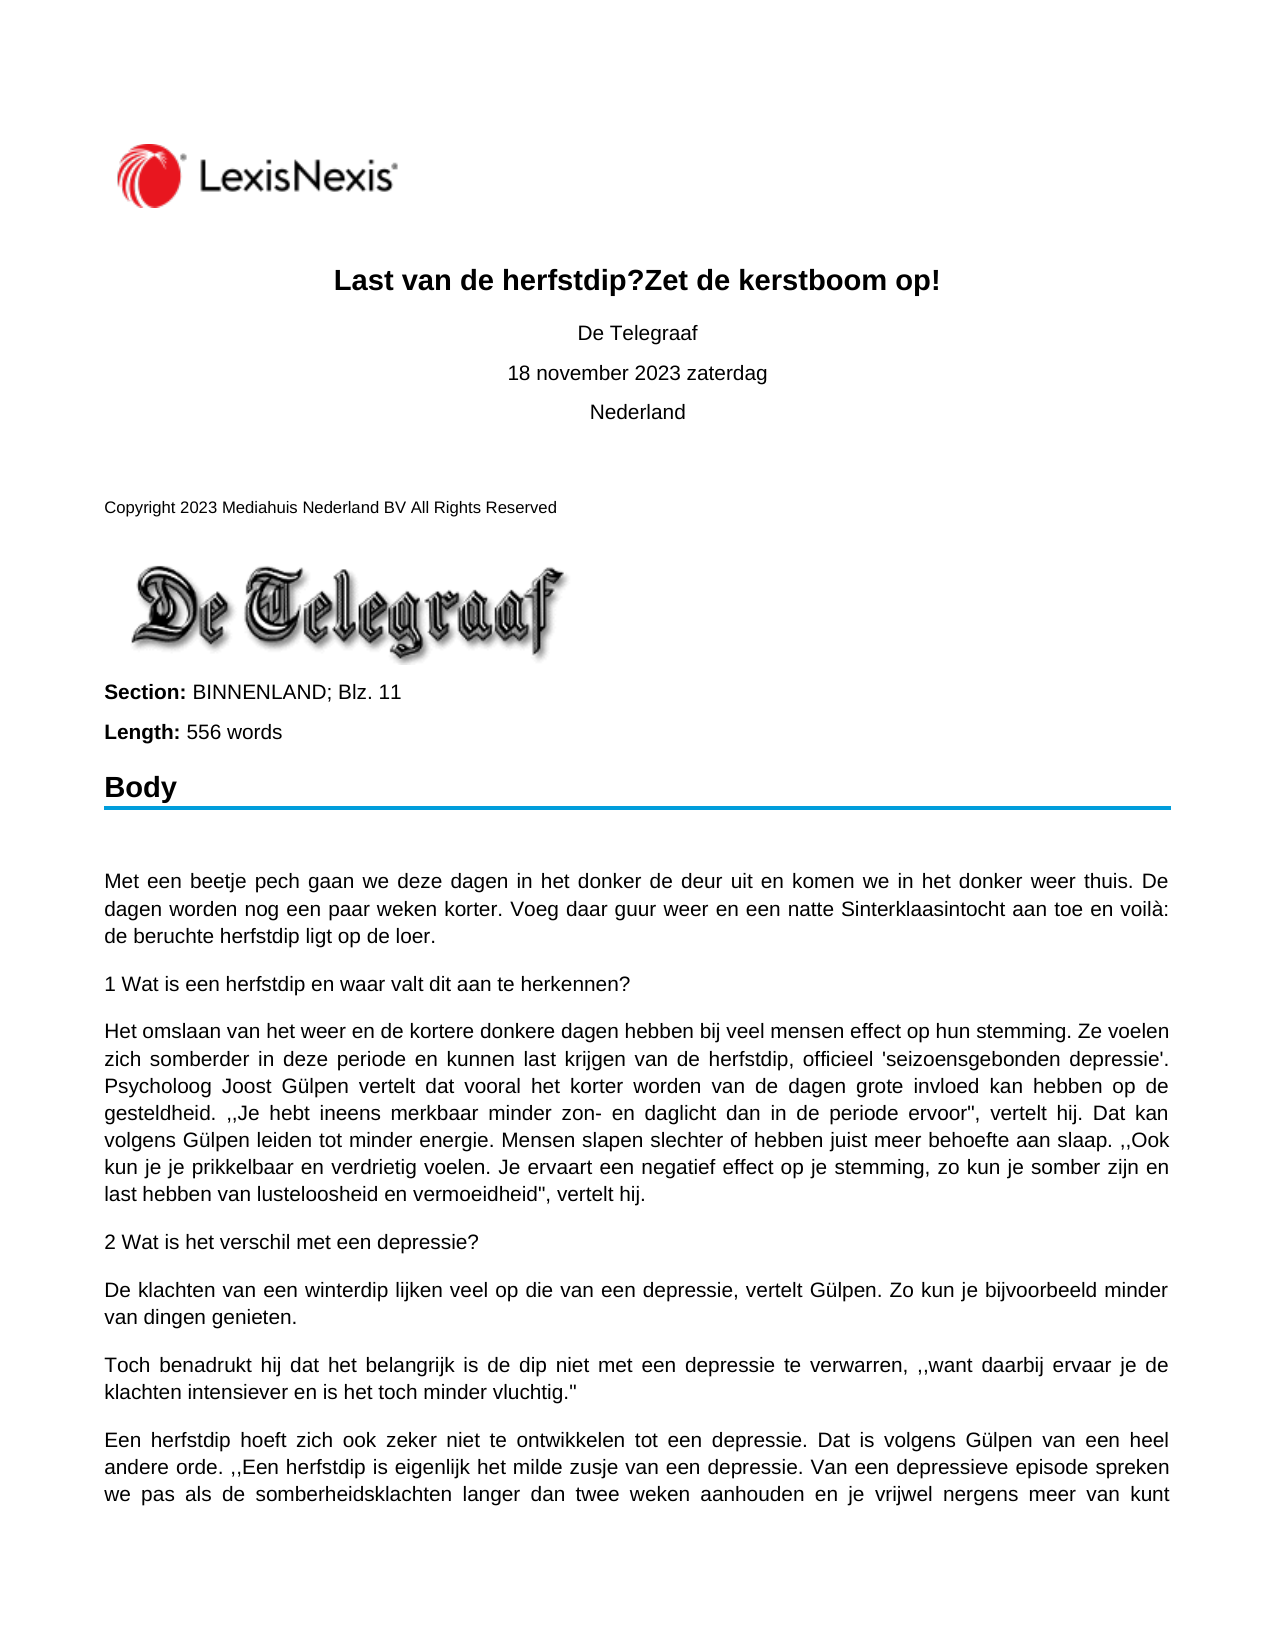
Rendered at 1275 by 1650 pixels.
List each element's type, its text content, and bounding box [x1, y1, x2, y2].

text Met een beetje pech gaan we deze dagen in het donker de deur uit en komen we in het donker weer thuis. De dagen worden nog een paar weken korter. Voeg daar guur weer en een natte Sinterklaasintocht aan toe en voilà: de beruchte herfstdip ligt op de loer. [104, 866, 1171, 947]
text Copyright 2023 Mediahuis Nederland BV All Rights Reserved [104, 465, 1171, 517]
text Length: 556 words [104, 716, 1171, 743]
subtitle Last van de herfstdip?Zet de kerstboom op! [104, 261, 1171, 297]
text De klachten van een winterdip lijken veel op die van een depressie, vertelt Gülpen. Zo kun je bijvoorbeeld minder van dingen genieten. [104, 1274, 1171, 1329]
text Section: BINNENLAND; Blz. 11 [104, 677, 1171, 704]
text 1 Wat is een herfstdip en waar valt dit aan te herkennen? [104, 968, 1171, 995]
text Body [104, 768, 1171, 804]
text 2 Wat is het verschil met een depressie? [104, 1227, 1171, 1254]
text Toch benadrukt hij dat het belangrijk is de dip niet met een depressie te verwarren, ,,want daarbij ervaar je de klachten intensiever en is het toch minder vluchtig." [104, 1349, 1171, 1404]
text Het omslaan van het weer en de kortere donkere dagen hebben bij veel mensen effect op hun stemming. Ze voelen zich somberder in deze periode en kunnen last krijgen van de herfstdip, officieel 'seizoensgebonden depressie'. Psycholoog Joost Gülpen vertelt dat vooral het korter worden van de dagen grote invloed kan hebben op de gesteldheid. ,,Je hebt ineens merkbaar minder zon- en daglicht dan in de periode ervoor", vertelt hij. Dat kan volgens Gülpen leiden tot minder energie. Mensen slapen slechter of hebben juist meer behoefte aan slaap. ,,Ook kun je je prikkelbaar en verdrietig voelen. Je ervaart een negatief effect op je stemming, zo kun je somber zijn en last hebben van lusteloosheid en vermoeidheid", vertelt hij. [104, 1016, 1171, 1206]
picture [104, 144, 412, 208]
text Nederland [104, 397, 1171, 424]
text 18 november 2023 zaterdag [104, 357, 1171, 384]
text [104, 1424, 1171, 1506]
text De Telegraaf [104, 318, 1171, 345]
